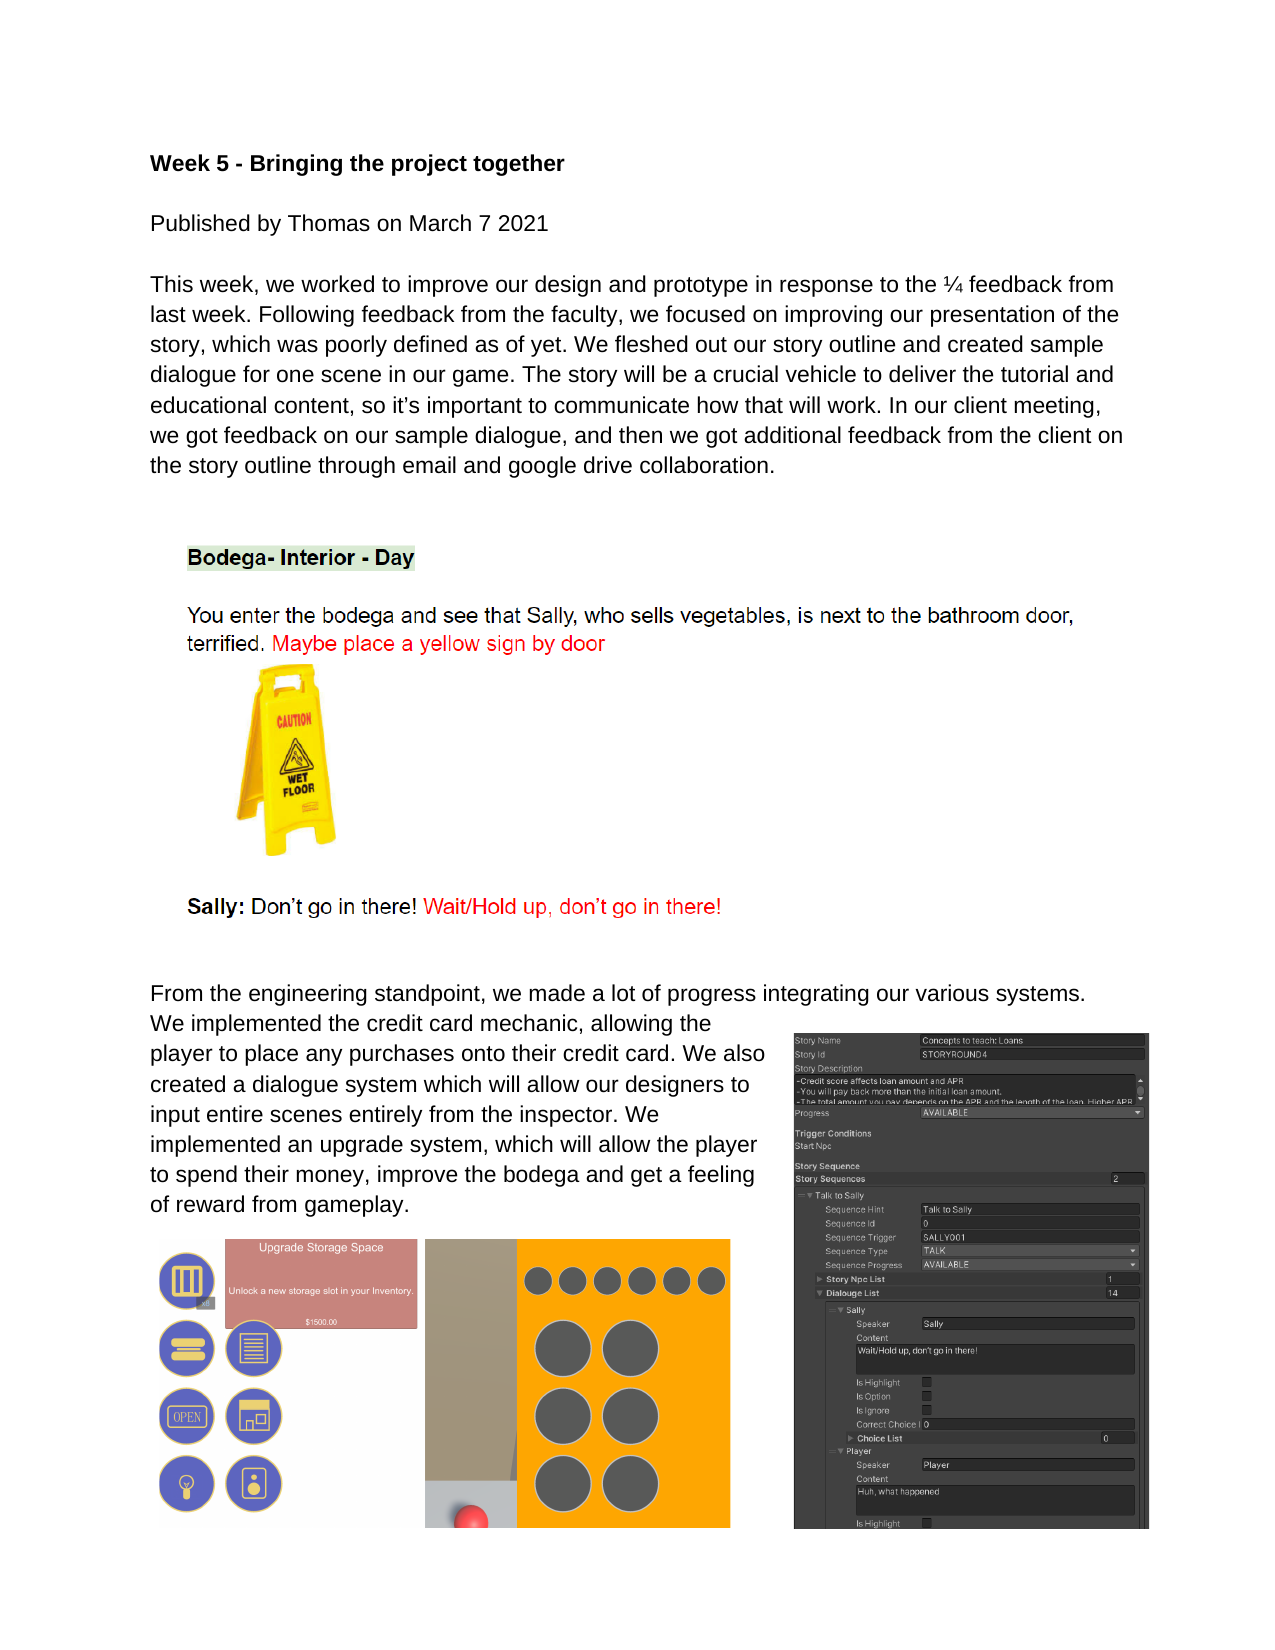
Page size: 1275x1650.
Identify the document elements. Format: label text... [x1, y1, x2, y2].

text Published by Thomas on March 7 2021 [150, 210, 1125, 237]
text Week 5 - Bringing the project together [150, 150, 1125, 176]
picture [793, 1033, 1150, 1529]
picture [159, 1239, 731, 1528]
text From the engineering standpoint, we made a lot of progress integrating our various systems. We implemented the credit card mechanic, allowing the player to place any purchases onto their credit card. We also created a dialogue system which will allow our designers to input entire scenes entirely from the inspector. We implemented an upgrade system, which will allow the player to spend their money, improve the bodega and get a feeling of reward from gameplay. [150, 980, 1125, 1218]
picture [150, 512, 1125, 946]
text This week, we worked to improve our design and prototype in response to the ¼ feedback from last week. Following feedback from the faculty, we focused on improving our presentation of the story, which was poorly defined as of yet. We fleshed out our story outline and created sample dialogue for one scene in our game. The story will be a crucial vehicle to deliver the tutorial and educational content, so it’s important to communicate how that will work. In our client meeting, we got feedback on our sample dialogue, and then we got additional feedback from the client on the story outline through email and google drive collaboration. [150, 271, 1125, 478]
